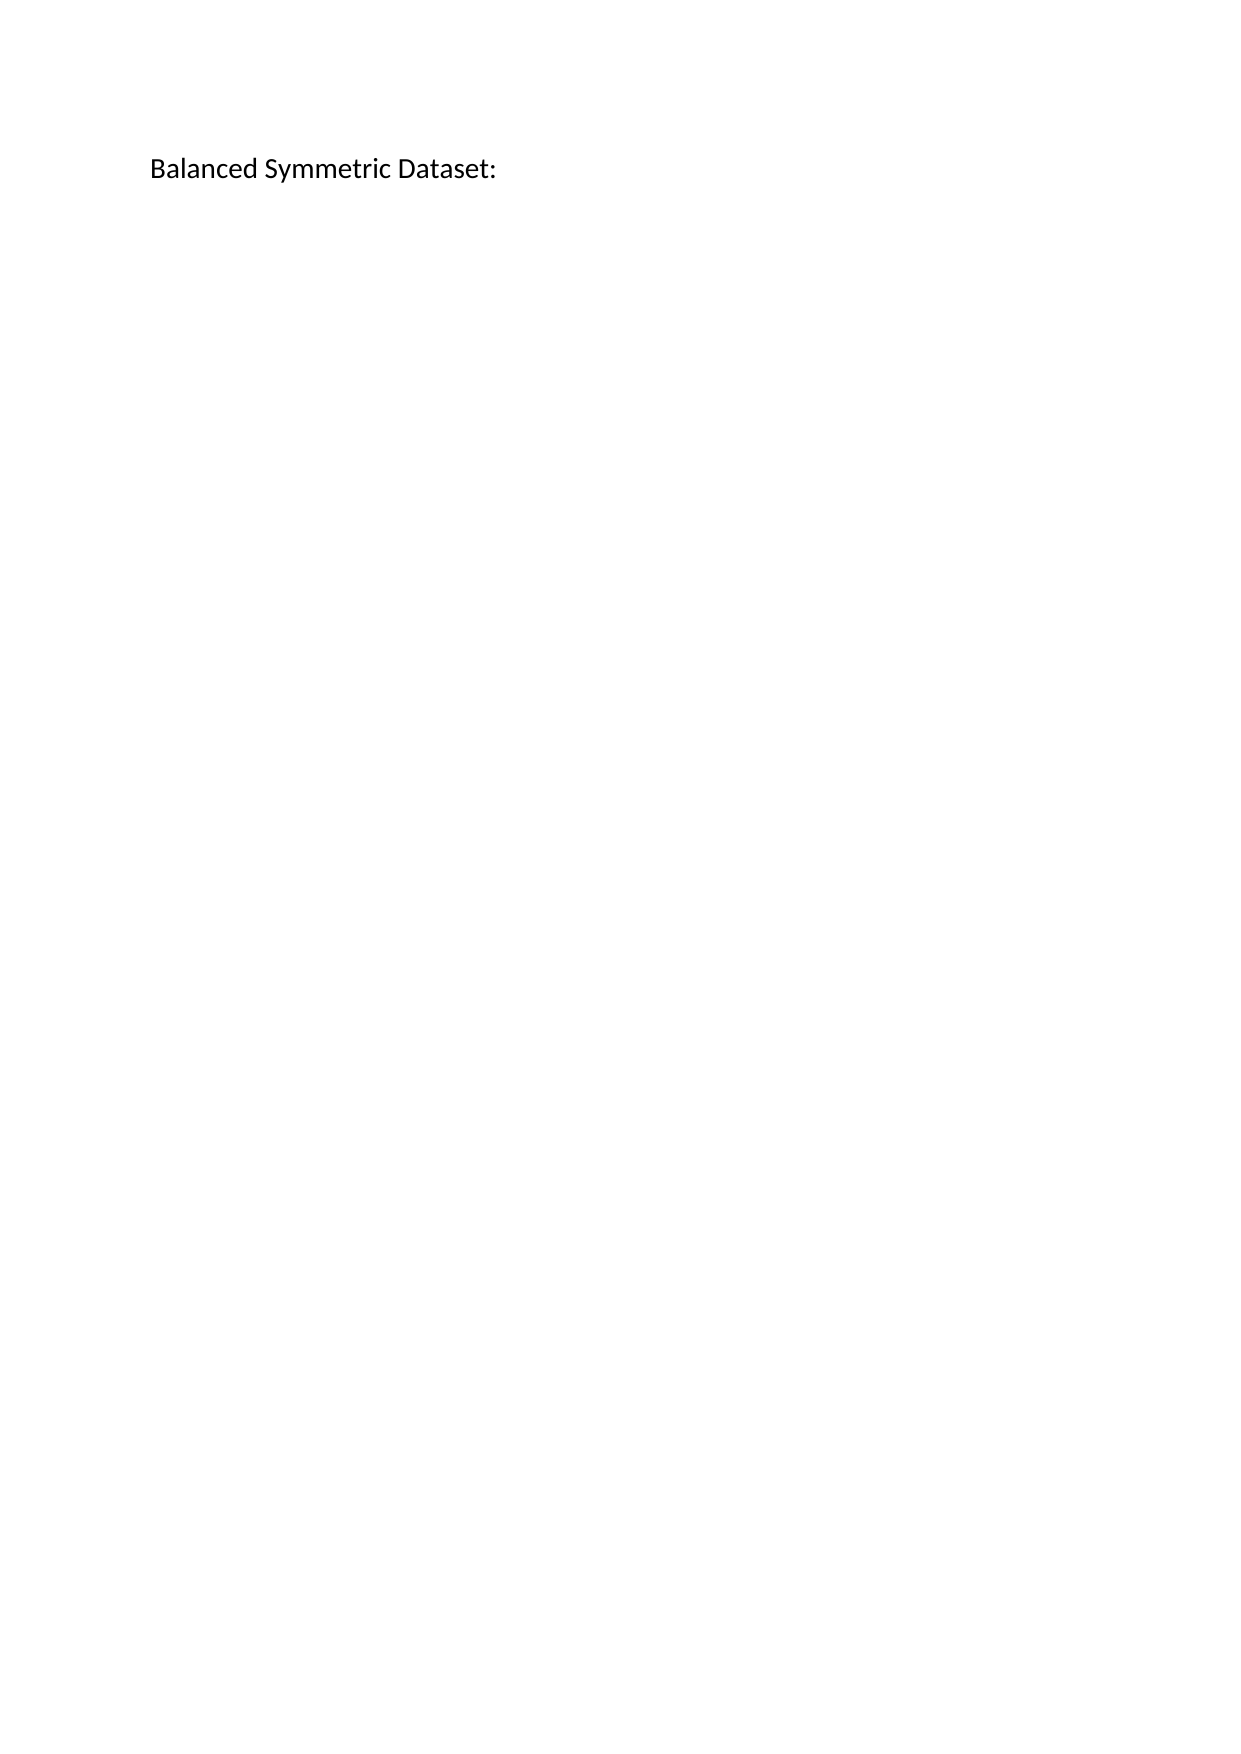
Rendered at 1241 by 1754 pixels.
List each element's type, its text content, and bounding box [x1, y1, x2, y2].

text Balanced Symmetric Dataset: [150, 150, 1090, 186]
